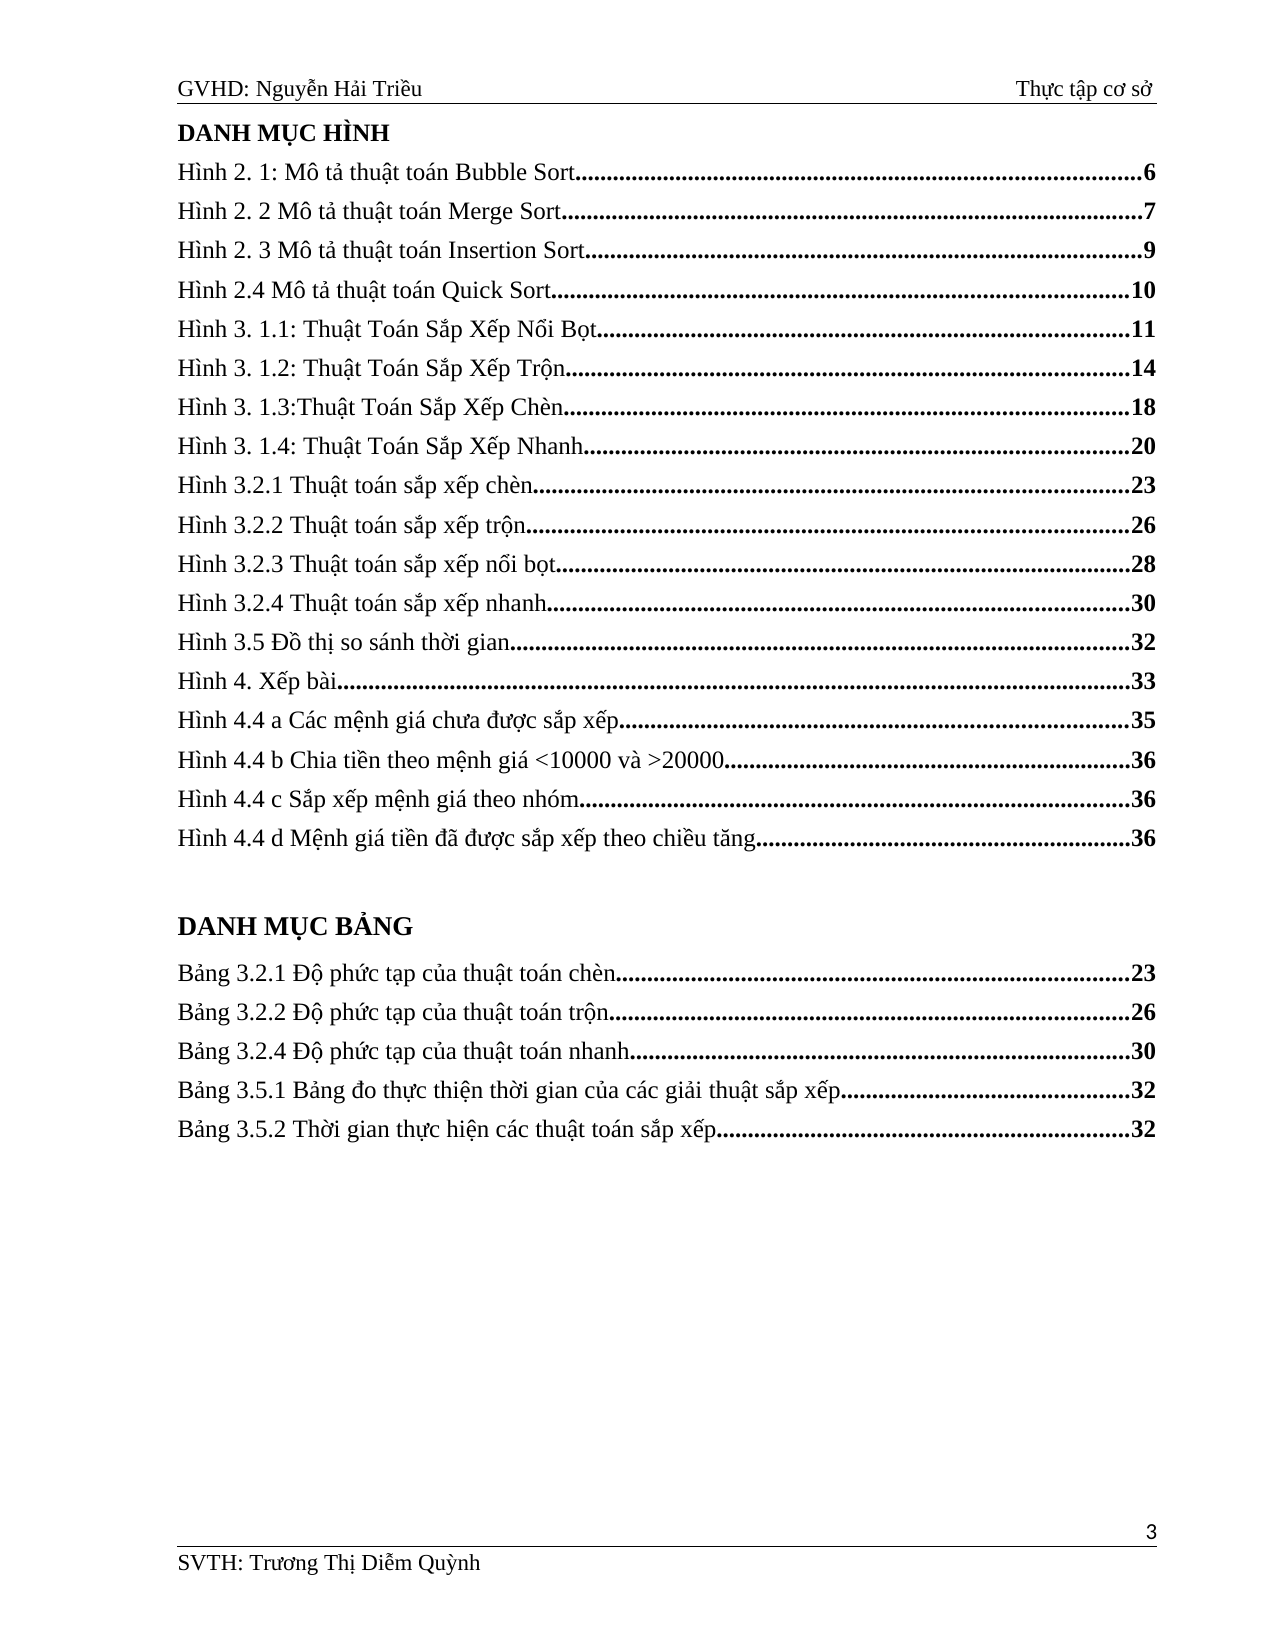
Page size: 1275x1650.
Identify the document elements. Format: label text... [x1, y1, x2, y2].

text Hình 3.2.2 Thuật toán sắp xếp trộn 26 [177, 510, 1157, 538]
text Hình 4.4 c Sắp xếp mệnh giá theo nhóm 36 [177, 784, 1157, 813]
text Hình 2.4 Mô tả thuật toán Quick Sort 10 [177, 275, 1157, 303]
text Hình 4. Xếp bài 33 [177, 666, 1157, 695]
text Hình 3.2.1 Thuật toán sắp xếp chèn 23 [177, 471, 1157, 499]
text DANH MỤC BẢNG [177, 910, 1157, 941]
text Bảng 3.2.2 Độ phức tạp của thuật toán trộn 26 [177, 997, 1157, 1026]
text Hình 2. 1: Mô tả thuật toán Bubble Sort 6 [177, 157, 1157, 186]
text Hình 3. 1.2: Thuật Toán Sắp Xếp Trộn 14 [177, 353, 1157, 382]
text Bảng 3.2.1 Độ phức tạp của thuật toán chèn 23 [177, 958, 1157, 987]
text DANH MỤC HÌNH [177, 118, 1157, 147]
text Bảng 3.5.2 Thời gian thực hiện các thuật toán sắp xếp 32 [177, 1114, 1157, 1143]
text Hình 2. 3 Mô tả thuật toán Insertion Sort 9 [177, 236, 1157, 264]
text Hình 4.4 b Chia tiền theo mệnh giá <10000 và >20000 36 [177, 745, 1157, 773]
text Hình 4.4 d Mệnh giá tiền đã được sắp xếp theo chiều tăng 36 [177, 823, 1157, 852]
text Hình 2. 2 Mô tả thuật toán Merge Sort 7 [177, 196, 1157, 225]
text Hình 4.4 a Các mệnh giá chưa được sắp xếp 35 [177, 706, 1157, 734]
text Hình 3. 1.1: Thuật Toán Sắp Xếp Nổi Bọt 11 [177, 314, 1157, 343]
text Hình 3.2.4 Thuật toán sắp xếp nhanh 30 [177, 588, 1157, 617]
text Hình 3.5 Đồ thị so sánh thời gian 32 [177, 627, 1157, 656]
text Hình 3. 1.4: Thuật Toán Sắp Xếp Nhanh 20 [177, 431, 1157, 460]
text Hình 3. 1.3:Thuật Toán Sắp Xếp Chèn 18 [177, 392, 1157, 421]
text Bảng 3.2.4 Độ phức tạp của thuật toán nhanh 30 [177, 1036, 1157, 1065]
text Bảng 3.5.1 Bảng đo thực thiện thời gian của các giải thuật sắp xếp 32 [177, 1075, 1157, 1104]
text Hình 3.2.3 Thuật toán sắp xếp nổi bọt 28 [177, 549, 1157, 578]
